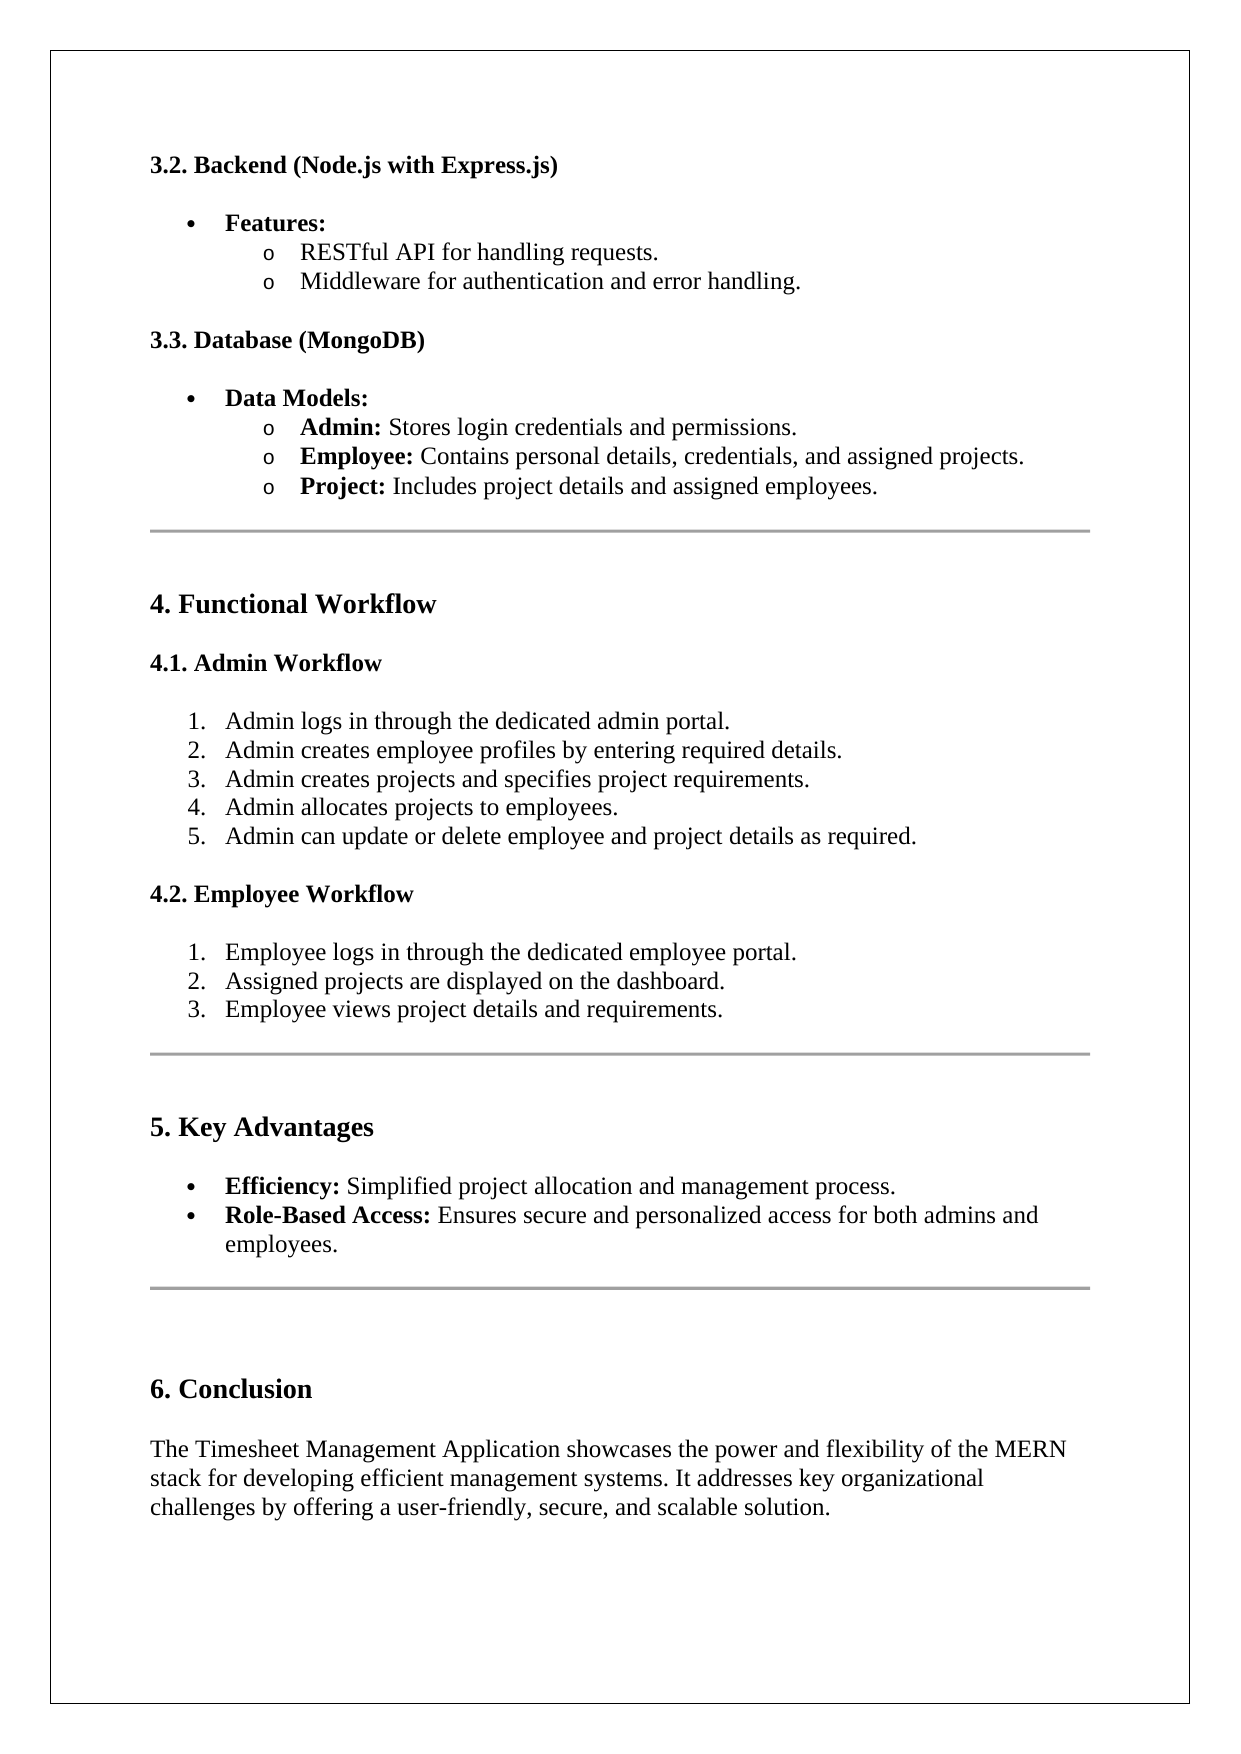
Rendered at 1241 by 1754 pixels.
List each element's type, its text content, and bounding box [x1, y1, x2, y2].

list Admin allocates projects to employees. [187, 792, 1090, 821]
list Employee logs in through the dedicated employee portal. [187, 937, 1090, 966]
list Assigned projects are displayed on the dashboard. [187, 966, 1090, 994]
text 3.2. Backend (Node.js with Express.js) [150, 150, 1090, 179]
text 4.2. Employee Workflow [150, 879, 1090, 908]
text 5. Key Advantages [150, 1110, 1090, 1142]
list Admin creates projects and specifies project requirements. [187, 764, 1090, 792]
list Middleware for authentication and error handling. [262, 266, 1090, 296]
text 4. Functional Workflow [150, 587, 1090, 619]
list Employee views project details and requirements. [187, 994, 1090, 1023]
list Employee: Contains personal details, credentials, and assigned projects. [262, 441, 1090, 471]
list Features: [187, 208, 1090, 237]
text 4.1. Admin Workflow [150, 648, 1090, 677]
text 3.3. Database (MongoDB) [150, 325, 1090, 354]
list RESTful API for handling requests. [262, 237, 1090, 266]
text 6. Conclusion [150, 1373, 1090, 1405]
list Project: Includes project details and assigned employees. [262, 471, 1090, 500]
text The Timesheet Management Application showcases the power and flexibility of the MERN stack for developing efficient management systems. It addresses key organizational challenges by offering a user-friendly, secure, and scalable solution. [150, 1434, 1090, 1520]
list Data Models: [187, 383, 1090, 412]
list Admin: Stores login credentials and permissions. [262, 412, 1090, 441]
list Admin creates employee profiles by entering required details. [187, 735, 1090, 764]
list Role-Based Access: Ensures secure and personalized access for both admins and employees. [187, 1200, 1090, 1257]
list Admin can update or delete employee and project details as required. [187, 821, 1090, 850]
list Efficiency: Simplified project allocation and management process. [187, 1171, 1090, 1200]
list Admin logs in through the dedicated admin portal. [187, 706, 1090, 735]
